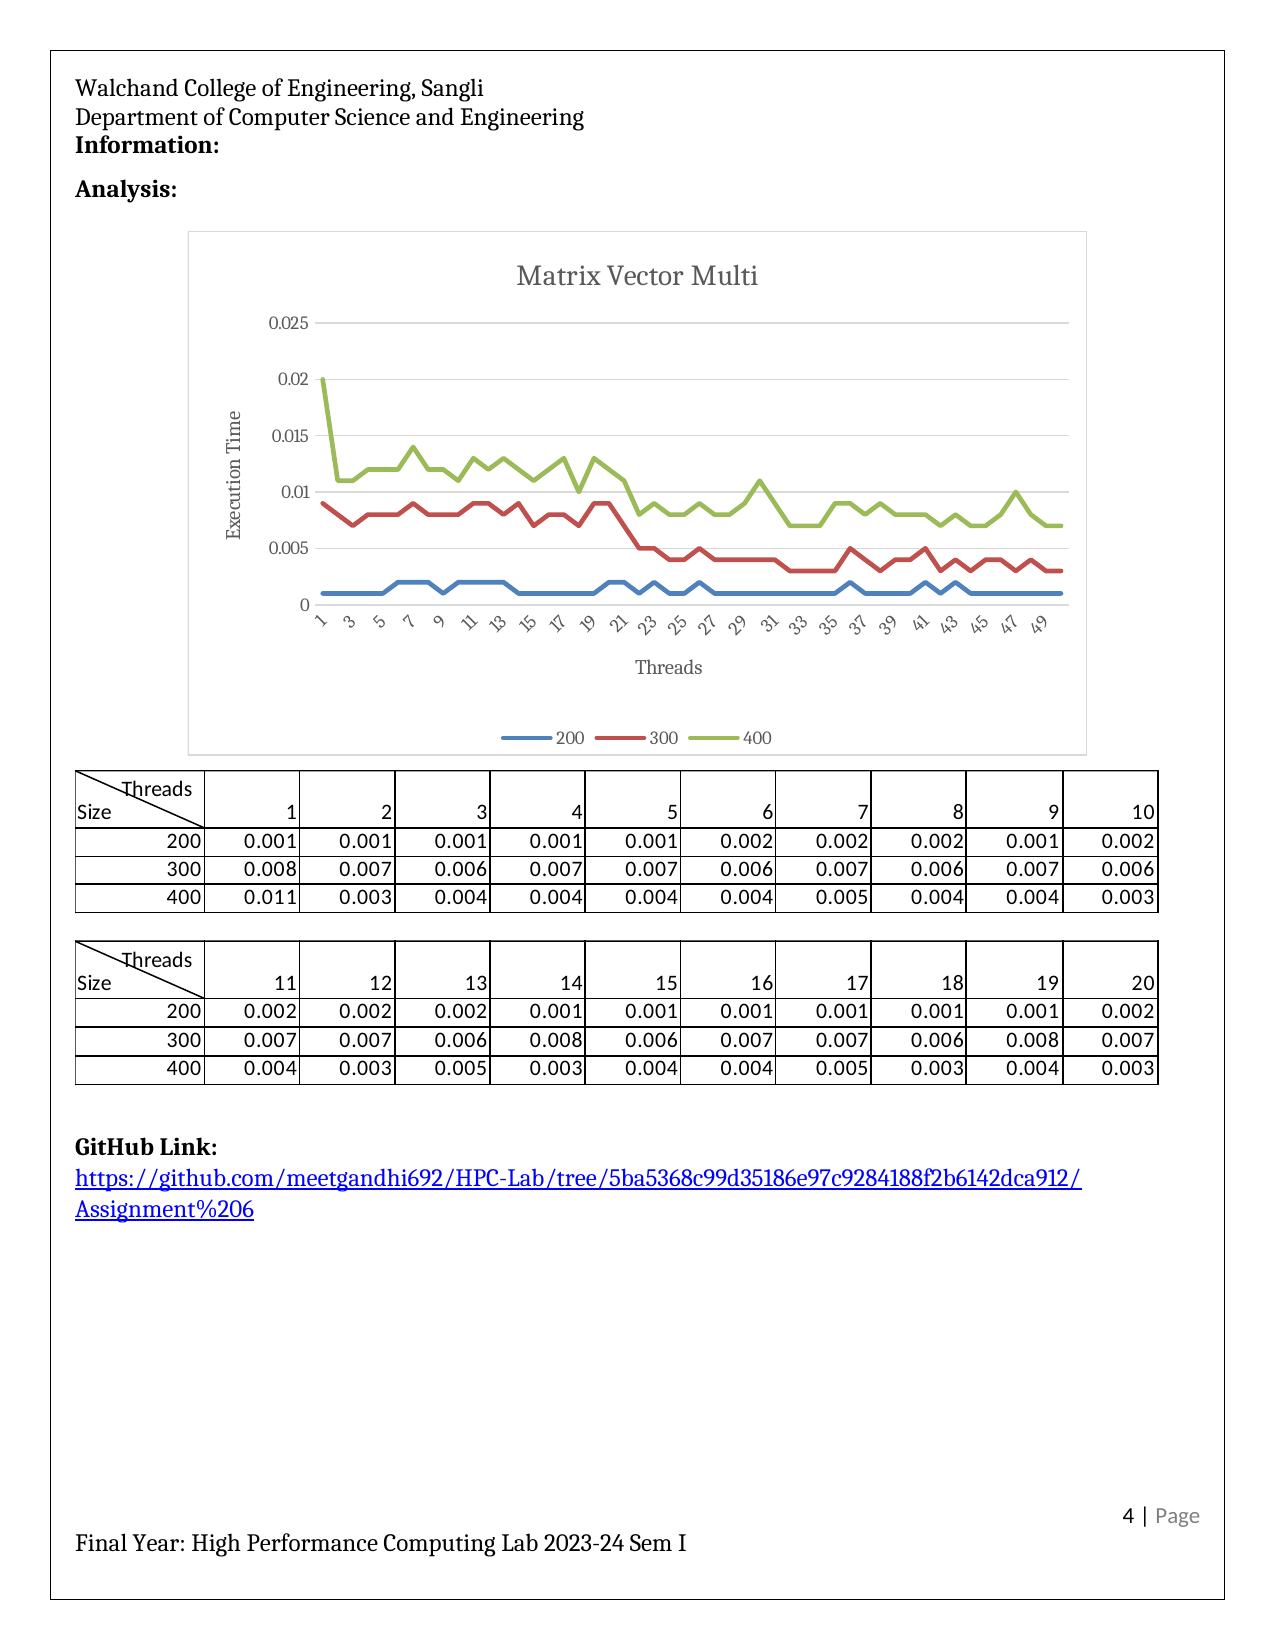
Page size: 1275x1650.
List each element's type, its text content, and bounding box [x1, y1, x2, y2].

text Analysis: [75, 175, 1200, 203]
text GitHub Link: https://github.com/meetgandhi692/HPC-Lab/tree/5ba5368c99d35186e97c9284188f2b6142dca912/Assignment%206 [75, 1133, 1200, 1223]
text Information: [75, 131, 1200, 160]
